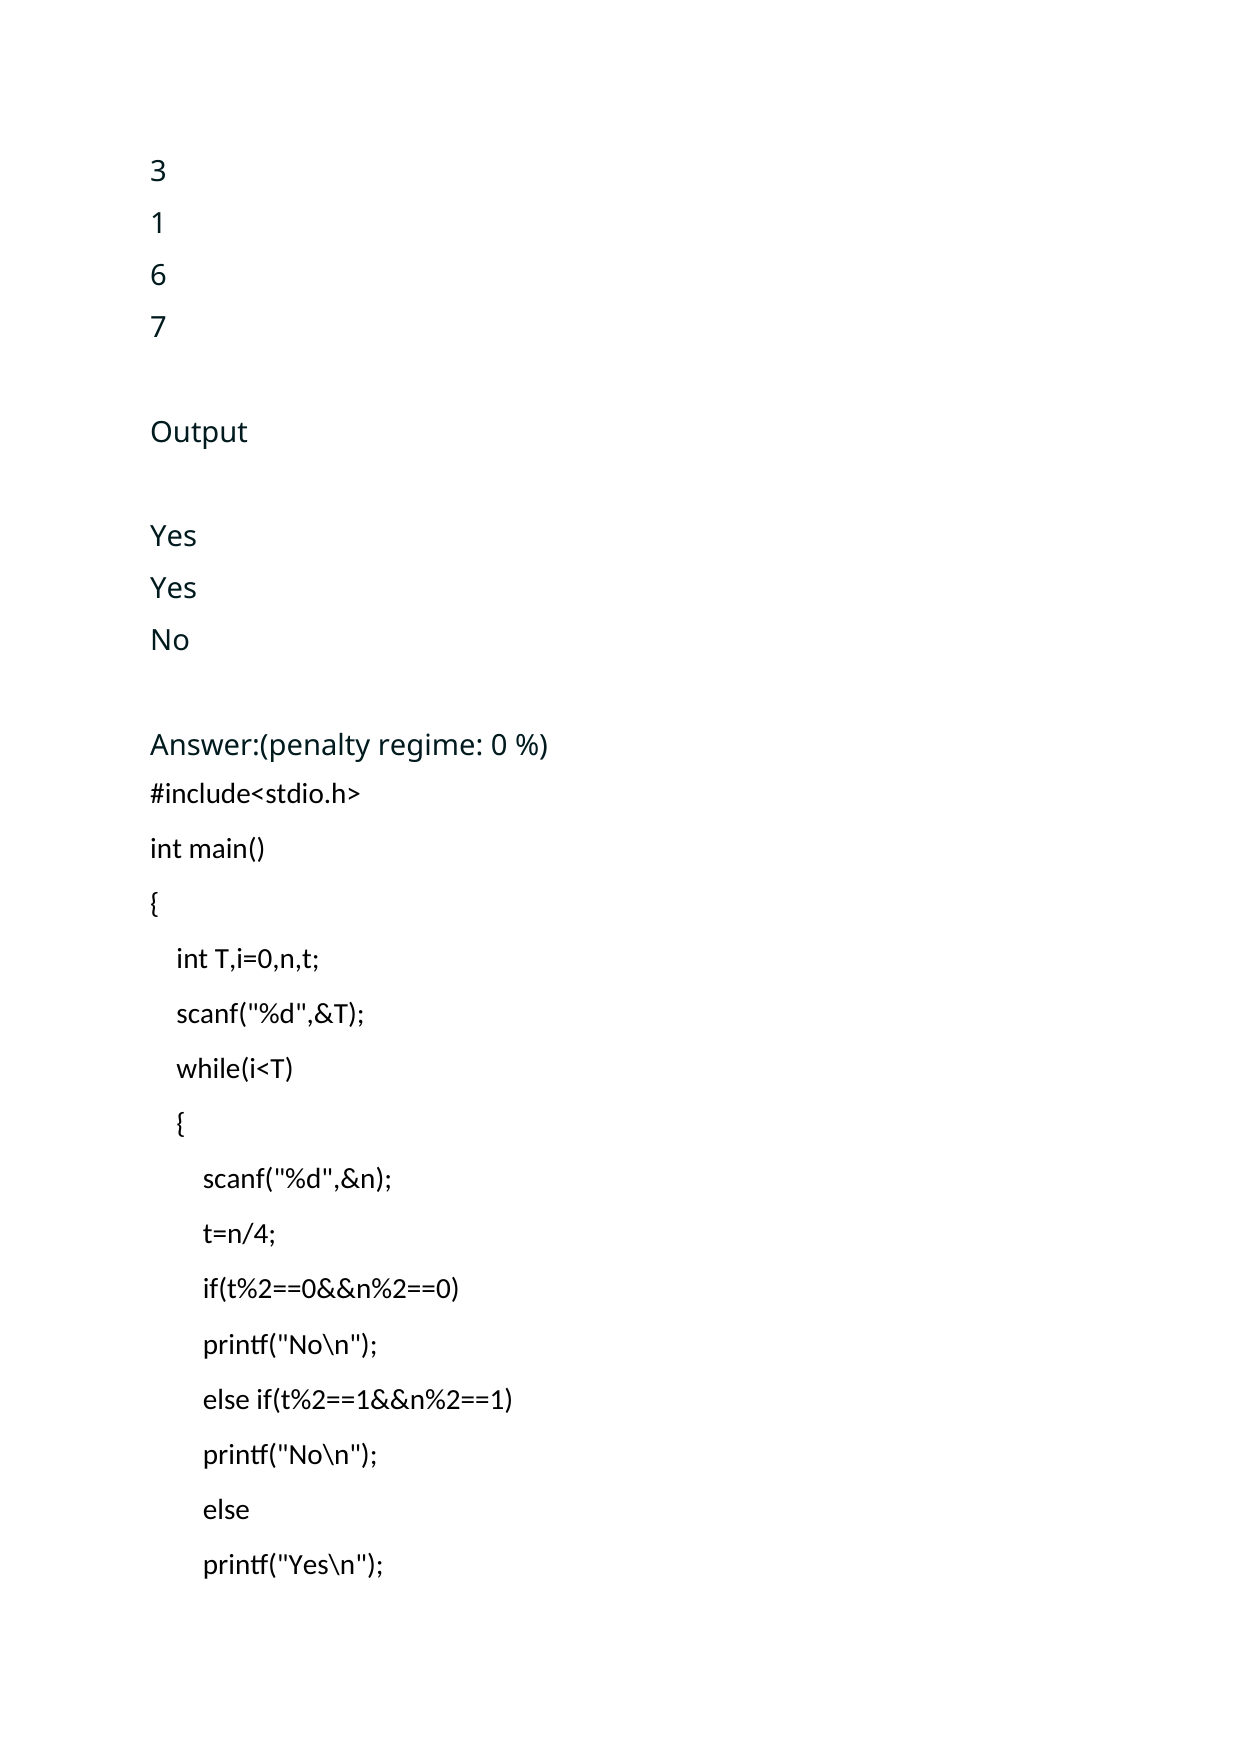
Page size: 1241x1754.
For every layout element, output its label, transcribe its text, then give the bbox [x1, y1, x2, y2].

text printf("Yes\n"); [150, 1546, 1090, 1582]
text int T,i=0,n,t; [150, 940, 1090, 976]
text 3 [150, 150, 1090, 190]
text printf("No\n"); [150, 1326, 1090, 1361]
text scanf("%d",&T); [150, 995, 1090, 1031]
text No [150, 620, 1090, 659]
text else [150, 1491, 1090, 1527]
text if(t%2==0&&n%2==0) [150, 1271, 1090, 1306]
text { [150, 885, 1090, 921]
text Yes [150, 515, 1090, 555]
text else if(t%2==1&&n%2==1) [150, 1381, 1090, 1416]
text Answer:(penalty regime: 0 %) [150, 724, 1090, 764]
text while(i<T) [150, 1050, 1090, 1086]
text scanf("%d",&n); [150, 1160, 1090, 1196]
text 6 [150, 254, 1090, 294]
text #include<stdio.h> [150, 775, 1090, 810]
text t=n/4; [150, 1216, 1090, 1251]
text 7 [150, 307, 1090, 346]
text printf("No\n"); [150, 1436, 1090, 1472]
text Yes [150, 567, 1090, 607]
text { [150, 1105, 1090, 1141]
text int main() [150, 830, 1090, 865]
text Output [150, 411, 1090, 451]
text 1 [150, 202, 1090, 242]
